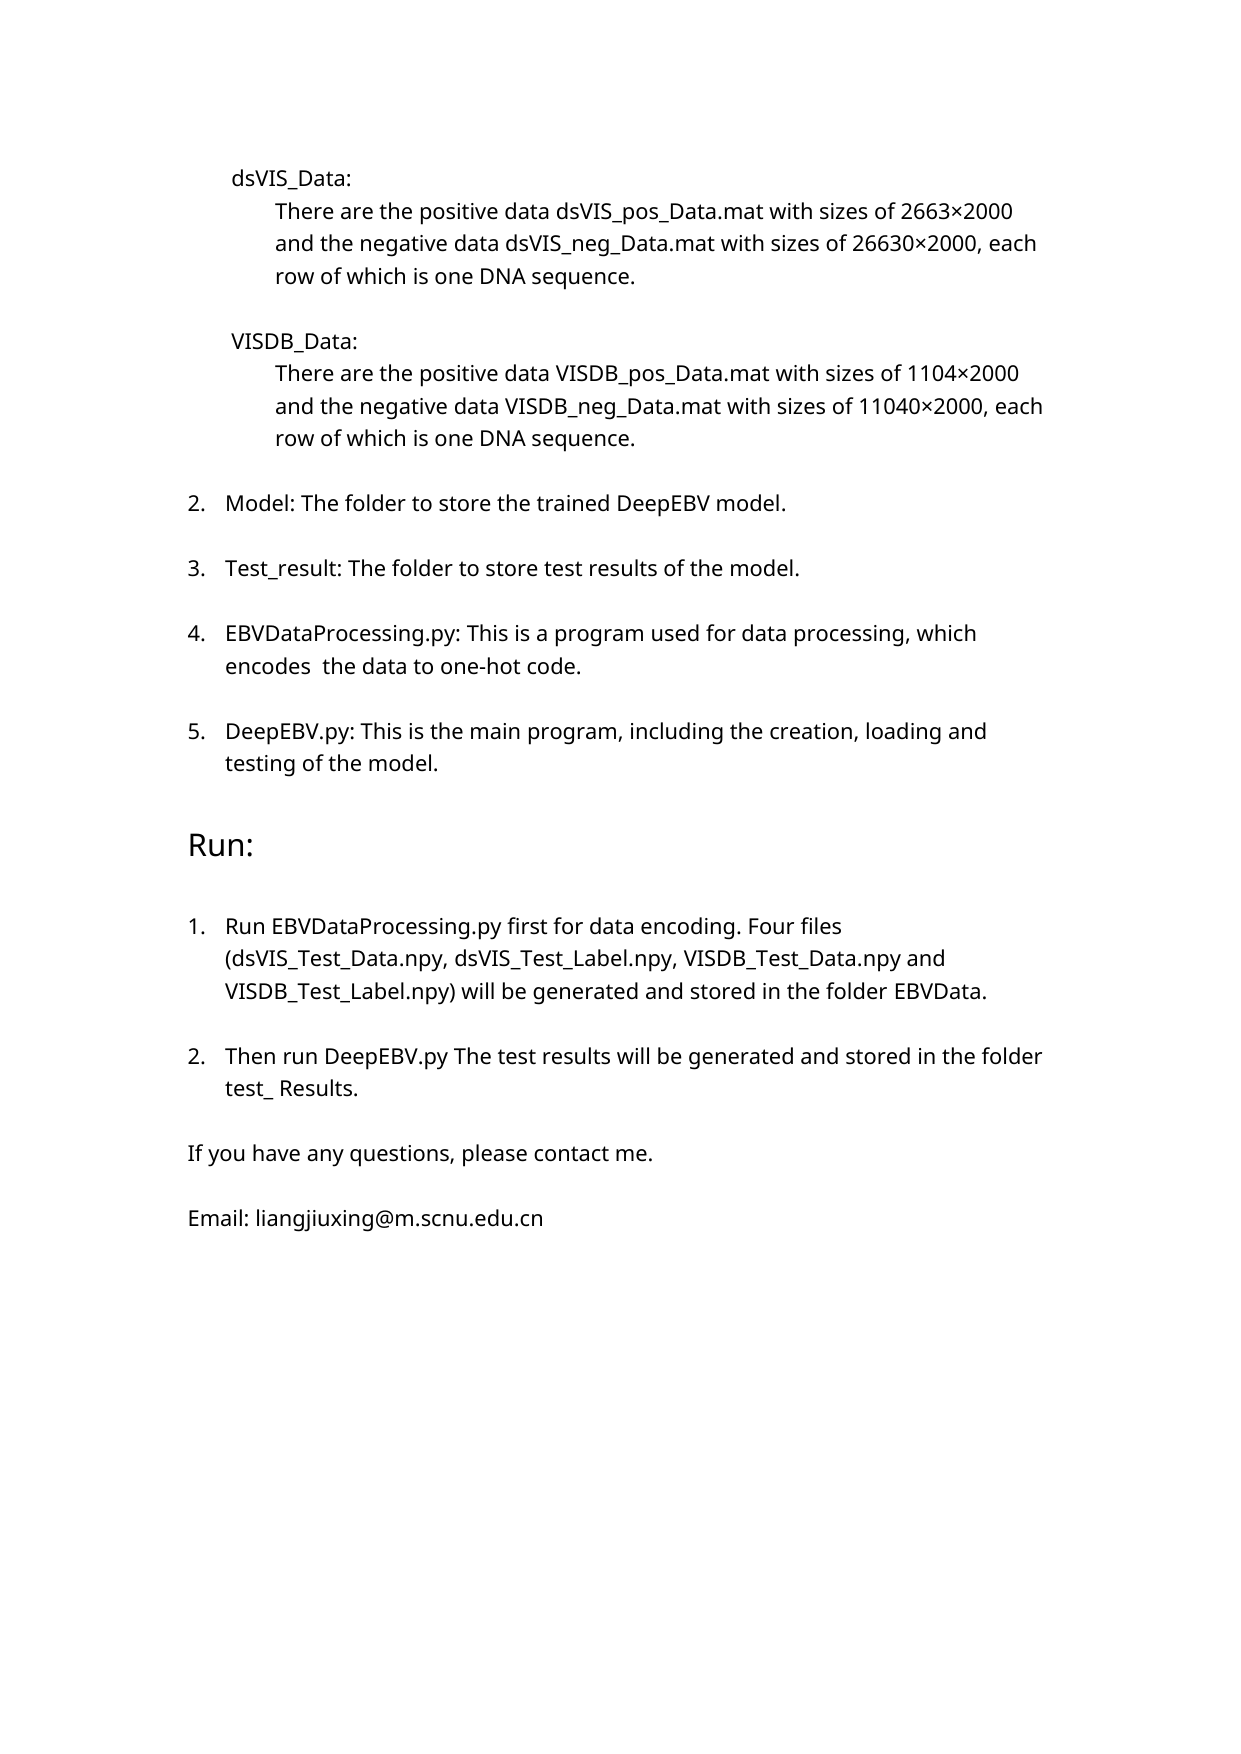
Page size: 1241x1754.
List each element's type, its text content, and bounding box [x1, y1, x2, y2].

text Email: liangjiuxing@m.scnu.edu.cn [187, 1202, 1053, 1234]
text VISDB_Data: [187, 324, 1053, 357]
list Test_result: The folder to store test results of the model. [187, 552, 1053, 584]
list Run EBVDataProcessing.py first for data encoding. Four files (dsVIS_Test_Data.npy, dsVIS_Test_Label.npy, VISDB_Test_Data.npy and VISDB_Test_Label.npy) will be generated and stored in the folder EBVData. [187, 909, 1053, 1007]
list Then run DeepEBV.py The test results will be generated and stored in the folder test_ Results. [187, 1039, 1053, 1104]
text Run: [187, 812, 1053, 877]
text If you have any questions, please contact me. [187, 1137, 1053, 1169]
list EBVDataProcessing.py: This is a program used for data processing, which encodes the data to one-hot code. [187, 617, 1053, 682]
list Model: The folder to store the trained DeepEBV model. [187, 487, 1053, 519]
text dsVIS_Data: [187, 162, 1053, 194]
text There are the positive data VISDB_pos_Data.mat with sizes of 1104×2000 and the negative data VISDB_neg_Data.mat with sizes of 11040×2000, each row of which is one DNA sequence. [275, 357, 1053, 454]
list DeepEBV.py: This is the main program, including the creation, loading and testing of the model. [187, 714, 1053, 779]
